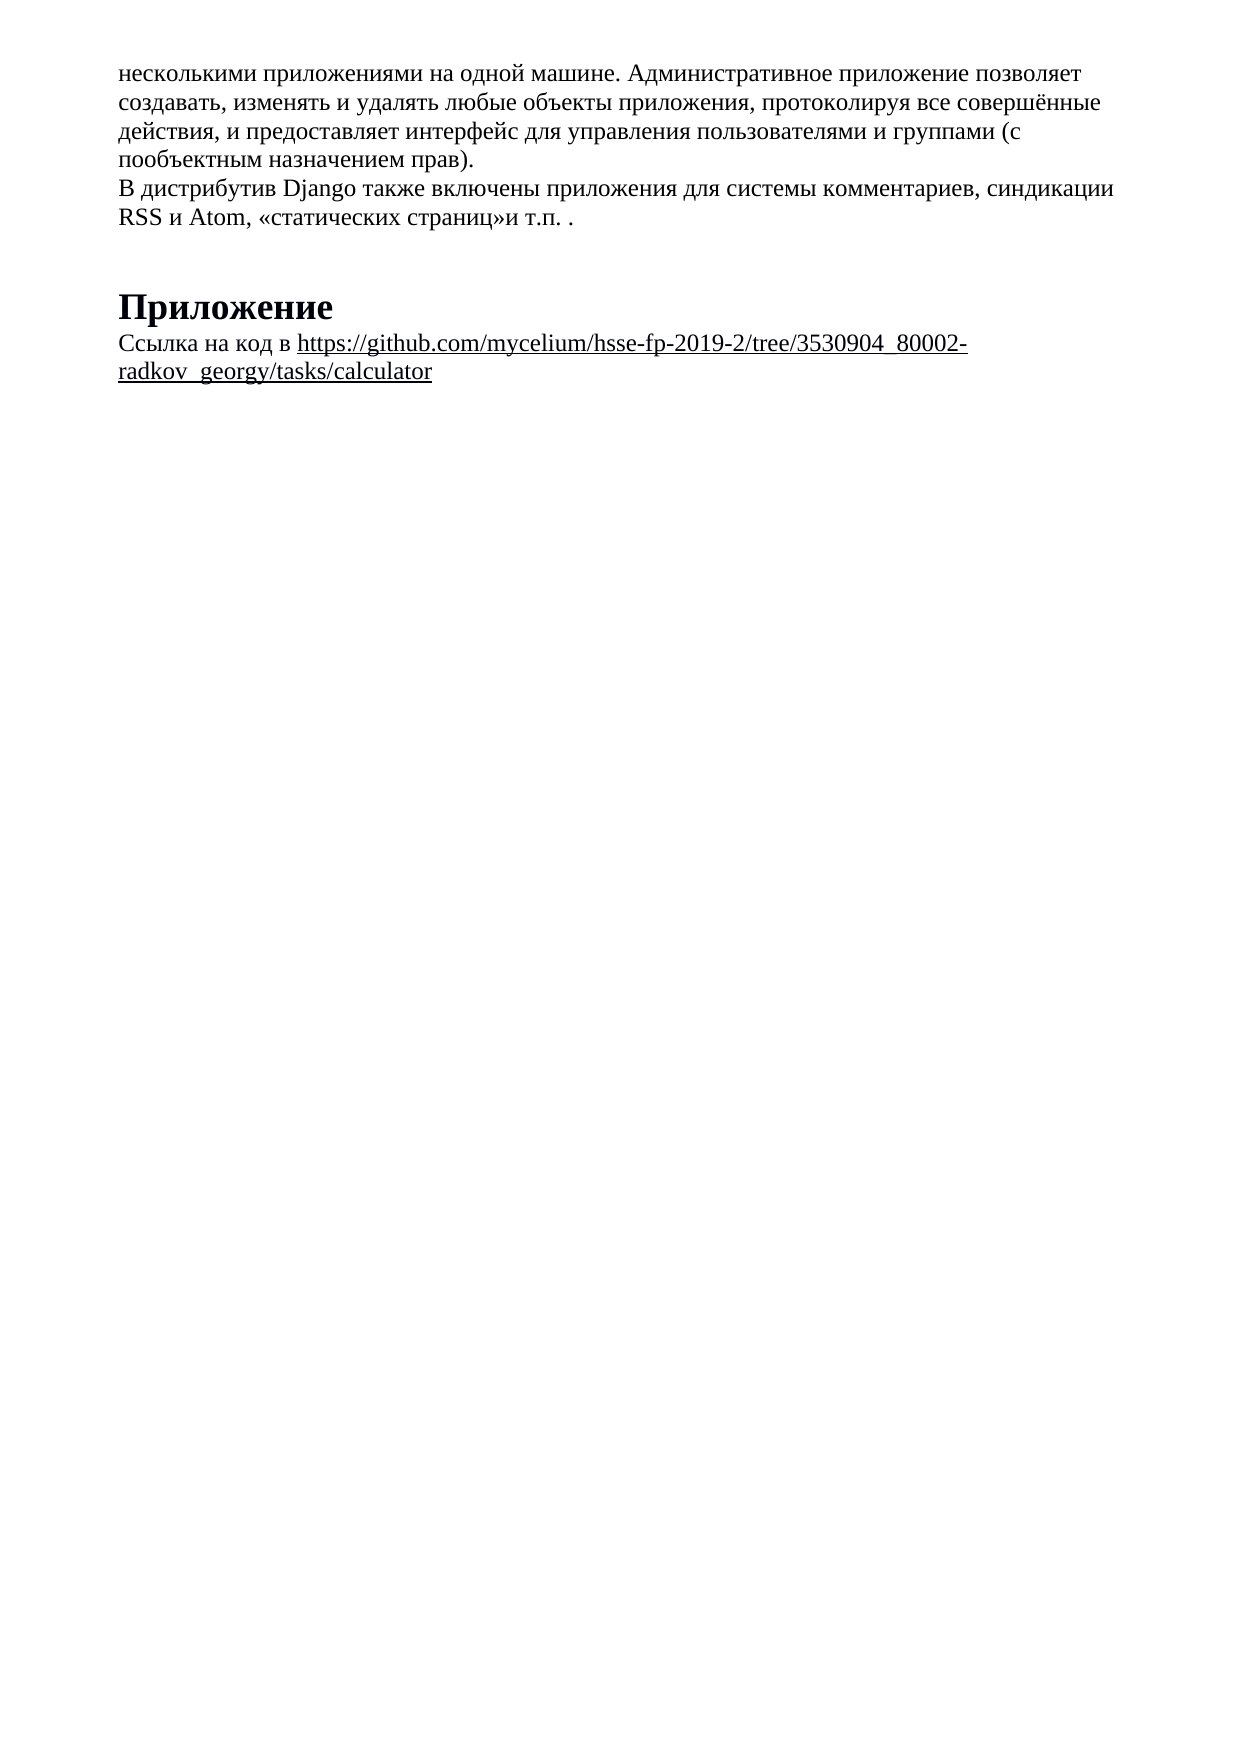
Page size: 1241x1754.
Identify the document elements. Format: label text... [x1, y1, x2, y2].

text Ссылка на код в https://github.com/mycelium/hsse-fp-2019-2/tree/3530904_80002-radkov_georgy/tasks/calculator [118, 328, 1122, 385]
subtitle Приложение [118, 284, 1122, 328]
text В дистрибутив Django также включены приложения для системы комментариев, синдикации RSS и Atom, «статических страниц»и т.п. . [574, 173, 1122, 231]
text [118, 58, 1122, 173]
